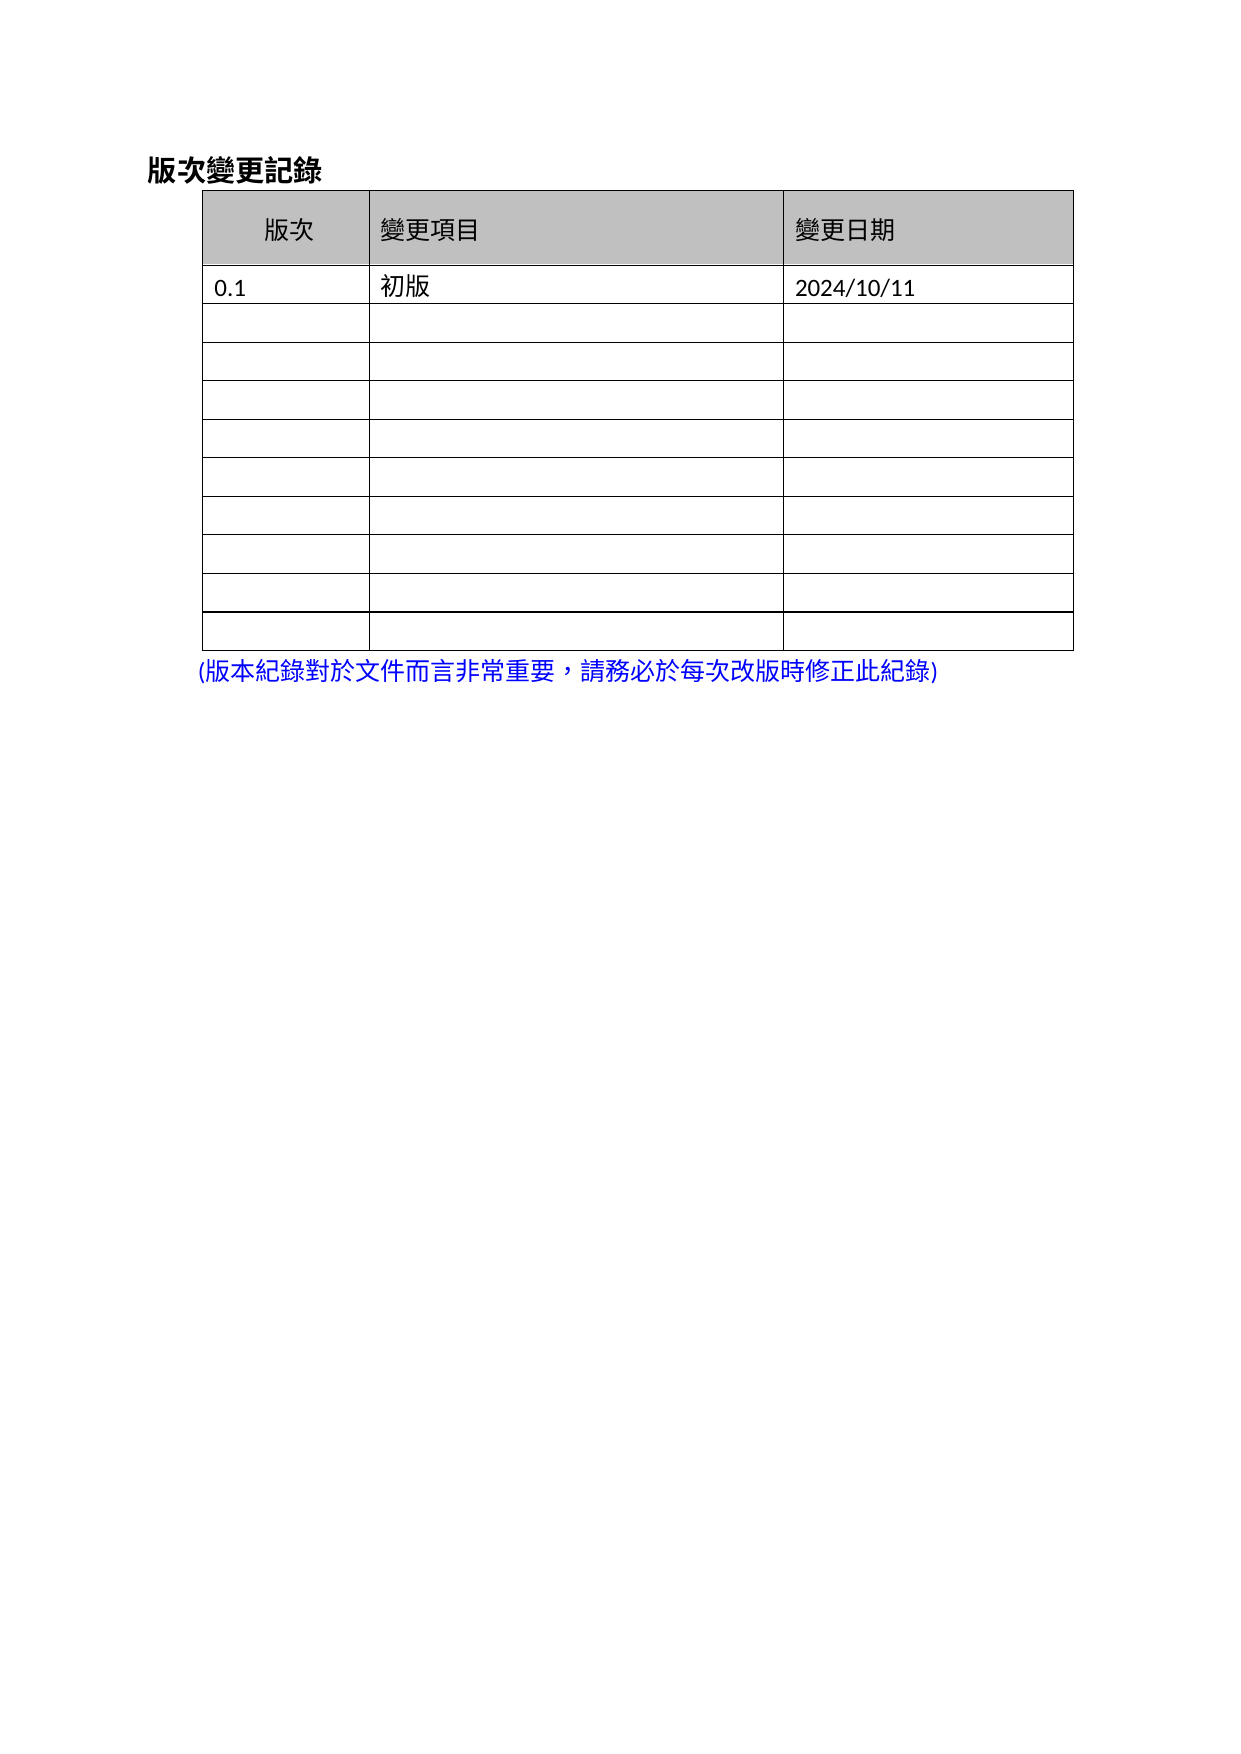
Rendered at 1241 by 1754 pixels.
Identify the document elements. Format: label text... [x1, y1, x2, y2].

table_cell [370, 497, 783, 534]
table_cell [203, 381, 369, 419]
table_cell [370, 458, 783, 496]
table_cell [784, 613, 1073, 650]
table_cell [370, 381, 783, 419]
table_cell [784, 343, 1073, 380]
table_cell [203, 304, 369, 342]
table_cell [370, 343, 783, 380]
table_cell 2024/10/11 [784, 266, 1073, 303]
table_cell [784, 381, 1073, 419]
table_cell [370, 304, 783, 342]
table_header 變更日期 [784, 191, 1073, 264]
table_cell [784, 574, 1073, 611]
table_cell [203, 343, 369, 380]
table_cell 初版 [370, 266, 783, 303]
table_cell [784, 304, 1073, 342]
table_cell [784, 497, 1073, 534]
table_cell [784, 535, 1073, 573]
table_cell [203, 458, 369, 496]
table_cell [203, 420, 369, 457]
table_cell [203, 613, 369, 650]
table_cell [203, 574, 369, 611]
table_cell [203, 497, 369, 534]
table_cell [370, 574, 783, 611]
table_cell [203, 535, 369, 573]
text 版次變更記錄 [148, 148, 1092, 190]
table_cell [370, 535, 783, 573]
table_cell [370, 613, 783, 650]
table_cell [784, 420, 1073, 457]
text (版本紀錄對於文件而言非常重要，請務必於每次改版時修正此紀錄) [148, 651, 1092, 687]
table_header 變更項目 [370, 191, 783, 264]
table_cell 0.1 [203, 266, 369, 303]
table_cell [370, 420, 783, 457]
table_header 版次 [203, 191, 369, 264]
table_cell [784, 458, 1073, 496]
